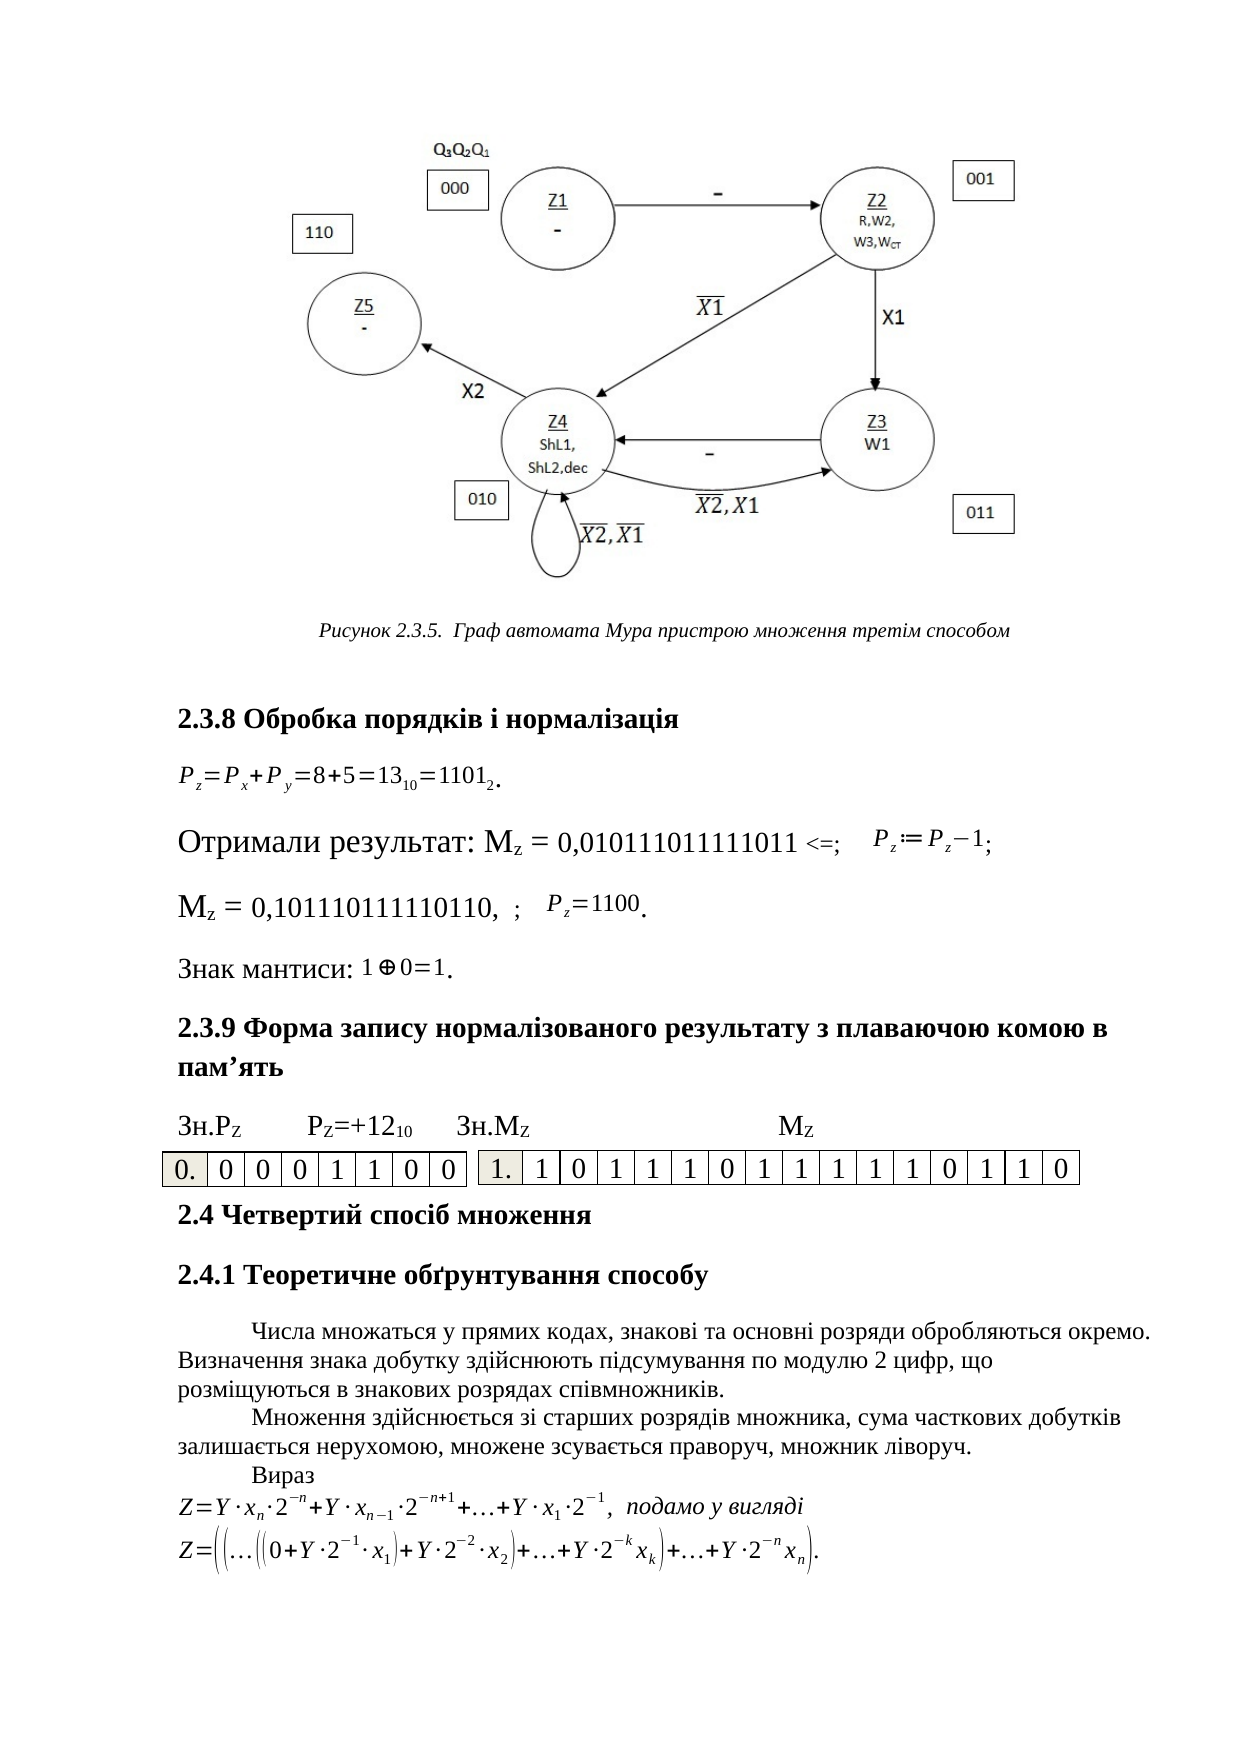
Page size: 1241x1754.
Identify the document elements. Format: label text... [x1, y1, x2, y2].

table_header 0 [1043, 1151, 1079, 1184]
table_header 0 [931, 1151, 967, 1184]
table_header 0 [245, 1153, 281, 1186]
table_header 0. [163, 1153, 207, 1186]
text Вираз [177, 1460, 1152, 1489]
table_header 0 [208, 1153, 244, 1186]
table_header 0 [709, 1151, 745, 1184]
text Рисунок 2.3.5. Граф автомата Мура пристрою множення третім способом [177, 618, 1152, 642]
table_header 1 [672, 1151, 708, 1184]
table_header 1 [319, 1153, 355, 1186]
table_header 1 [1006, 1151, 1042, 1184]
table_header 0 [561, 1151, 597, 1184]
table_header 1 [857, 1151, 893, 1184]
table_header 1 [598, 1151, 634, 1184]
text Множення здійснюється зі старших розрядів множника, сума часткових добутків залишається нерухомою, множене зсувається праворуч, множник ліворуч. [177, 1402, 1152, 1460]
text 2.4 Четвертий спосіб множення [177, 1197, 1152, 1231]
table_header 1 [635, 1151, 671, 1184]
text Числа множаться у прямих кодах, знакові та основні розряди обробляються окремо. Визначення знака добутку здійснюють підсумування по модулю 2 цифр, що розміщуються в знакових розрядах співмножників. [177, 1316, 1152, 1402]
text Знак мантиси: . [177, 951, 1152, 984]
table_header 1 [968, 1151, 1004, 1184]
text подамо у вигляді [177, 1489, 1152, 1524]
text 2.3.8 Обробка порядків і нормалізація [177, 701, 1152, 735]
table_header 1 [820, 1151, 856, 1184]
table_header 1 [356, 1153, 392, 1186]
text Mz = 0,101110111110110, ; . [177, 886, 1152, 924]
text Отримали результат: Mz = 0,010111011111011 <=; ; [177, 821, 1152, 859]
text Зн.РZ PZ=+1210 Зн.МZ MZ [177, 1108, 1152, 1142]
table_header 0 [393, 1153, 429, 1186]
text . [177, 761, 1152, 795]
table_header 1 [894, 1151, 930, 1184]
text 2.3.9 Форма запису нормалізованого результату з плаваючою комою в пам’ять [177, 1010, 1152, 1082]
text . [177, 1524, 1152, 1576]
table_header 1 [783, 1151, 819, 1184]
table_header 1. [479, 1151, 522, 1184]
table_header 1 [746, 1151, 782, 1184]
text 2.4.1 Теоретичне обґрунтування способу [177, 1257, 1152, 1290]
table_header 1 [523, 1151, 559, 1184]
picture [270, 118, 1059, 593]
table_header 0 [430, 1153, 466, 1186]
table_header 0 [282, 1153, 318, 1186]
